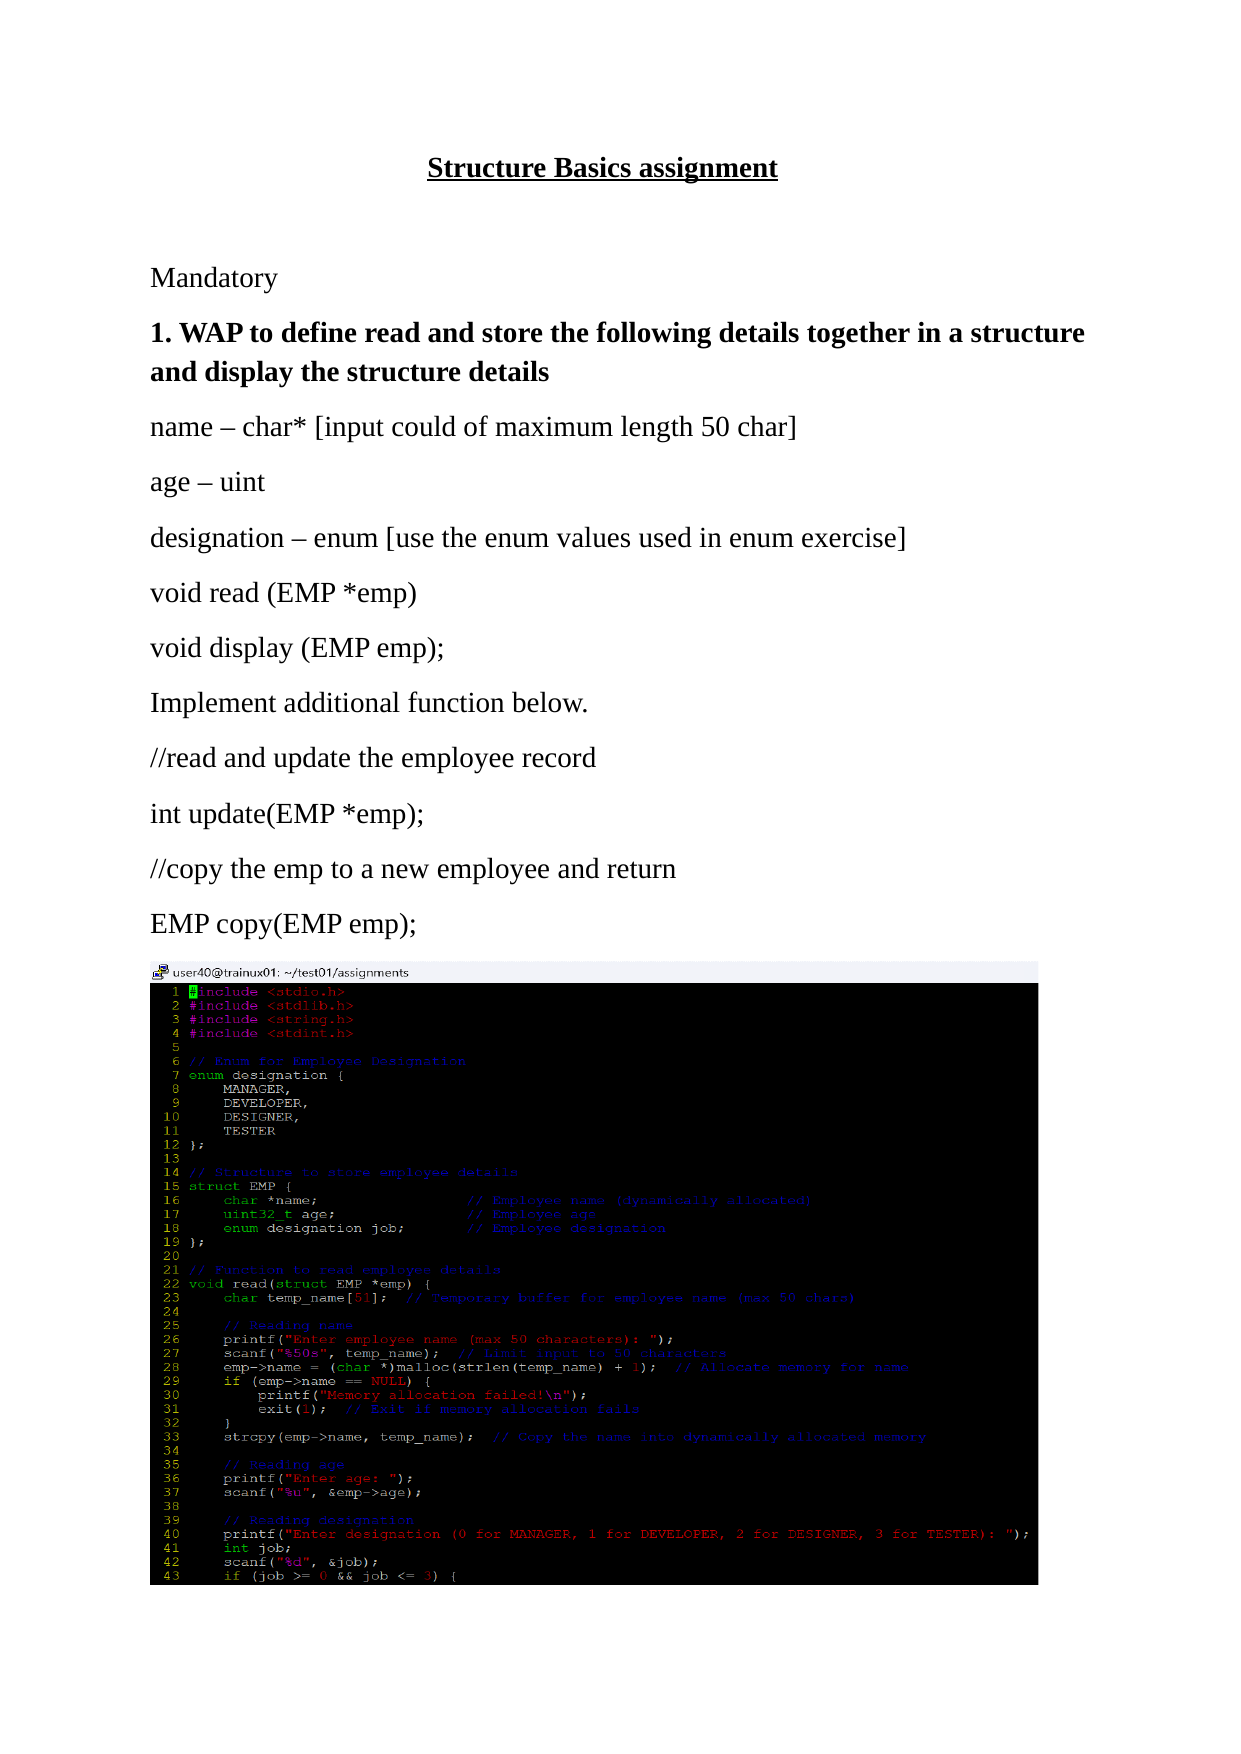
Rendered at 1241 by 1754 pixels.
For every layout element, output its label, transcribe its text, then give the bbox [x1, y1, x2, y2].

text //copy the emp to a new employee and return [150, 851, 1090, 884]
picture [150, 961, 1039, 1585]
text designation – enum [use the enum values used in enum exercise] [150, 520, 1090, 553]
text age – uint [150, 464, 1090, 498]
text Structure Basics assignment [150, 150, 1090, 183]
text Implement additional function below. [150, 685, 1090, 719]
text //read and update the employee record [150, 741, 1090, 774]
text void read (EMP *emp) [150, 575, 1090, 608]
text name – char* [input could of maximum length 50 char] [150, 409, 1090, 443]
text EMP copy(EMP emp); [150, 906, 1090, 940]
text int update(EMP *emp); [150, 796, 1090, 829]
text Mandatory [150, 260, 1090, 294]
text 1. WAP to define read and store the following details together in a structure and display the structure details [150, 316, 1090, 388]
text void display (EMP emp); [150, 630, 1090, 664]
